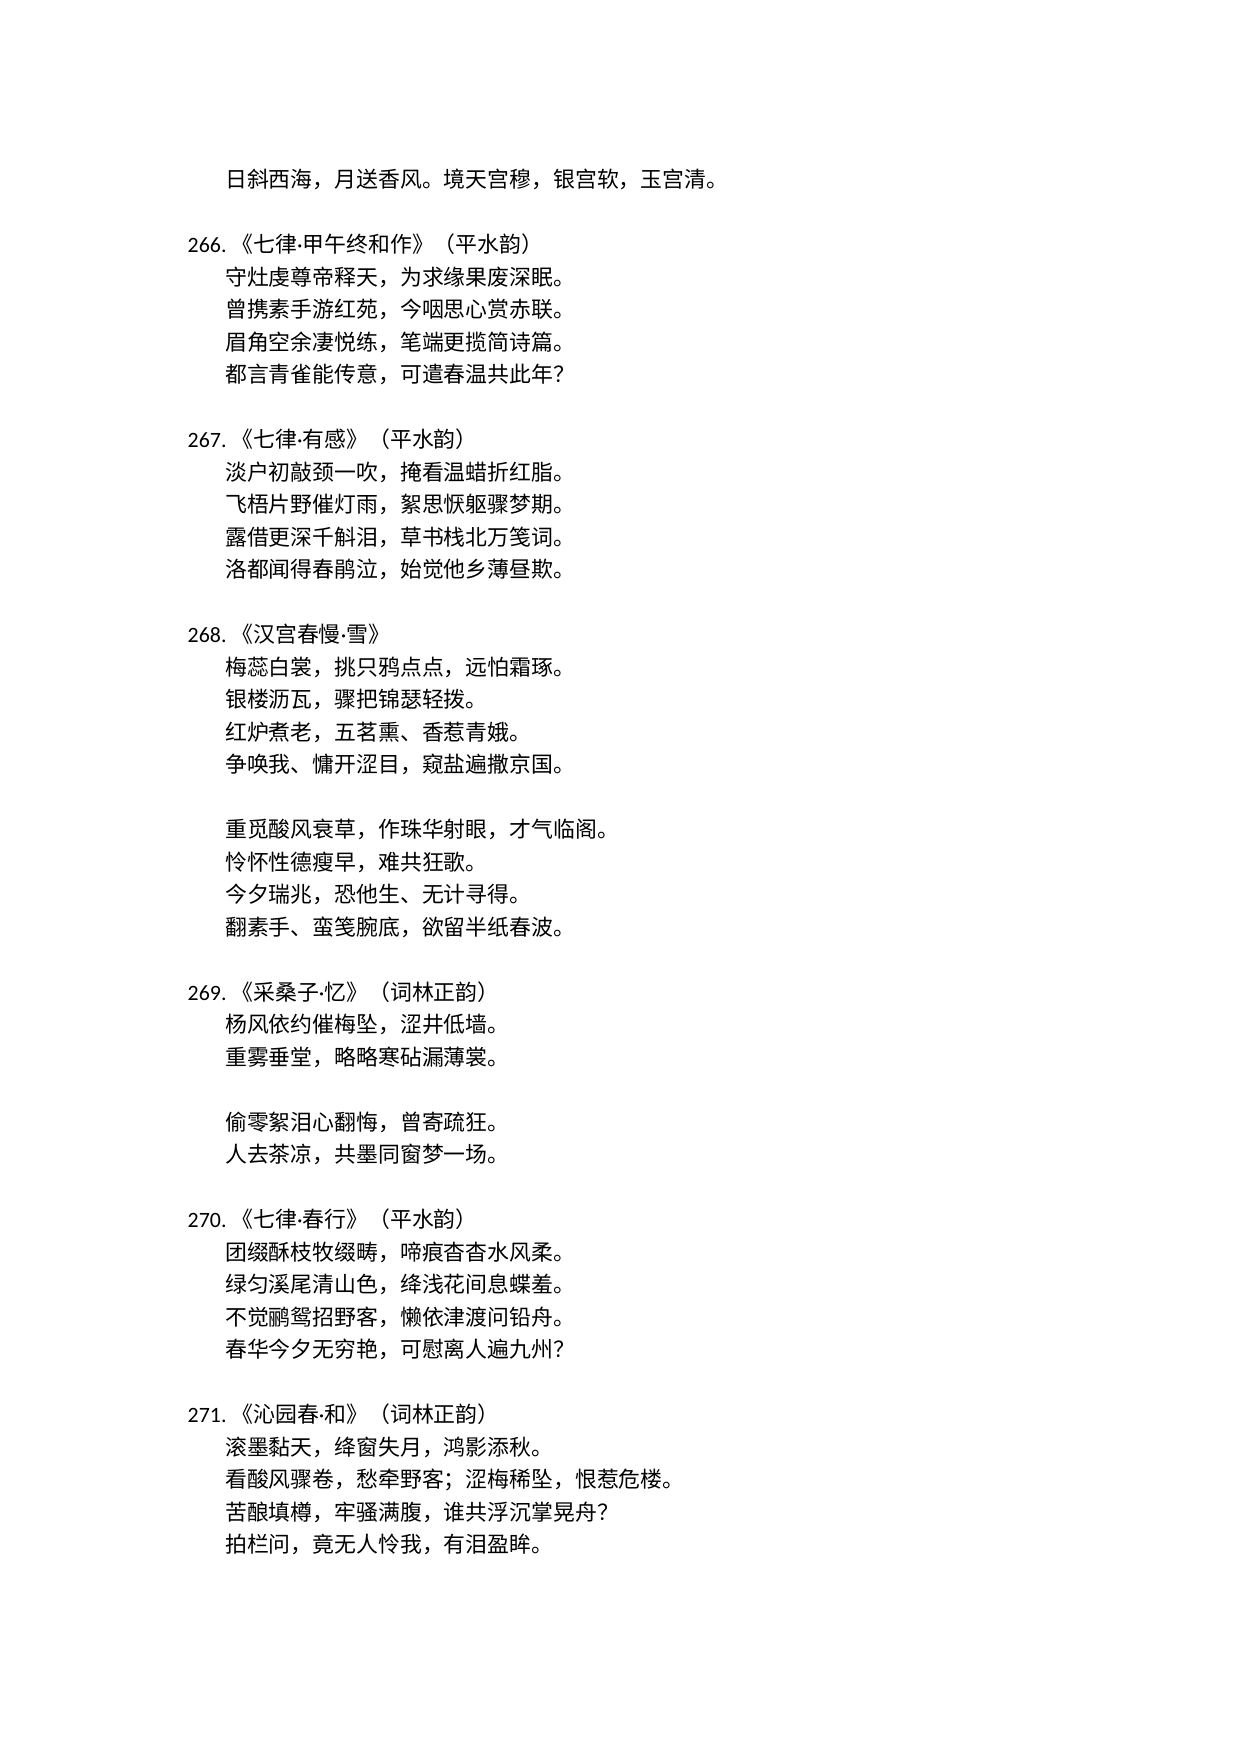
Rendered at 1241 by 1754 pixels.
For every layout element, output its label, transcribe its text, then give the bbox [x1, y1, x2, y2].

list 《沁园春·和》（词林正韵） [187, 1397, 1053, 1429]
list 翻素手、蛮笺腕底，欲留半纸春波。 [225, 909, 1053, 942]
list 不觉鹂鸳招野客，懒依津渡问铅舟。 [225, 1299, 1053, 1332]
list 怜怀性德瘦早，难共狂歌。 [225, 844, 1053, 877]
list 偷零絮泪心翻悔，曾寄疏狂。 [225, 1104, 1053, 1137]
list 绿匀溪尾清山色，绛浅花间息蝶羞。 [225, 1267, 1053, 1299]
list 《采桑子·忆》（词林正韵） [187, 974, 1053, 1007]
list 争唤我、慵开涩目，窥盐遍撒京国。 [225, 747, 1053, 779]
list 拍栏问，竟无人怜我，有泪盈眸。 [225, 1527, 1053, 1559]
list 重雾垂堂，略略寒砧漏薄裳。 [225, 1039, 1053, 1072]
list 滚墨黏天，绛窗失月，鸿影添秋。 [225, 1429, 1053, 1462]
list 曾携素手游红苑，今咽思心赏赤联。 [225, 292, 1053, 324]
list 日斜西海，月送香风。境天宫穆，银宫软，玉宫清。 [225, 162, 1053, 194]
list 露借更深千斛泪，草书栈北万笺词。 [225, 519, 1053, 552]
list 《七律·春行》（平水韵） [187, 1202, 1053, 1234]
list 洛都闻得春鹃泣，始觉他乡薄昼欺。 [225, 552, 1053, 584]
list 守灶虔尊帝释天，为求缘果废深眠。 [225, 259, 1053, 292]
list 杨风依约催梅坠，涩井低墙。 [225, 1007, 1053, 1039]
list 今夕瑞兆，恐他生、无计寻得。 [225, 877, 1053, 909]
list 看酸风骤卷，愁牵野客；涩梅稀坠，恨惹危楼。 [225, 1462, 1053, 1494]
list 《七律·甲午终和作》（平水韵） [187, 227, 1053, 259]
list 苦酿填樽，牢骚满腹，谁共浮沉掌晃舟？ [225, 1494, 1053, 1527]
list 都言青雀能传意，可遣春温共此年？ [225, 357, 1053, 389]
list 春华今夕无穷艳，可慰离人遍九州？ [225, 1332, 1053, 1364]
list 人去茶凉，共墨同窗梦一场。 [225, 1137, 1053, 1169]
list 团缀酥枝牧缀畴，啼痕杳杳水风柔。 [225, 1234, 1053, 1267]
list 银楼沥瓦，骤把锦瑟轻拨。 [225, 682, 1053, 714]
list 眉角空余凄悦练，笔端更揽简诗篇。 [225, 324, 1053, 357]
list 重觅酸风衰草，作珠华射眼，才气临阁。 [225, 812, 1053, 844]
list 飞梧片野催灯雨，絮思恹躯骤梦期。 [225, 487, 1053, 519]
list 淡户初敲颈一吹，掩看温蜡折红脂。 [225, 454, 1053, 487]
list 《七律·有感》（平水韵） [187, 422, 1053, 454]
list 梅蕊白裳，挑只鸦点点，远怕霜琢。 [225, 649, 1053, 682]
list 红炉煮老，五茗熏、香惹青娥。 [225, 714, 1053, 747]
list 《汉宫春慢·雪》 [187, 617, 1053, 649]
